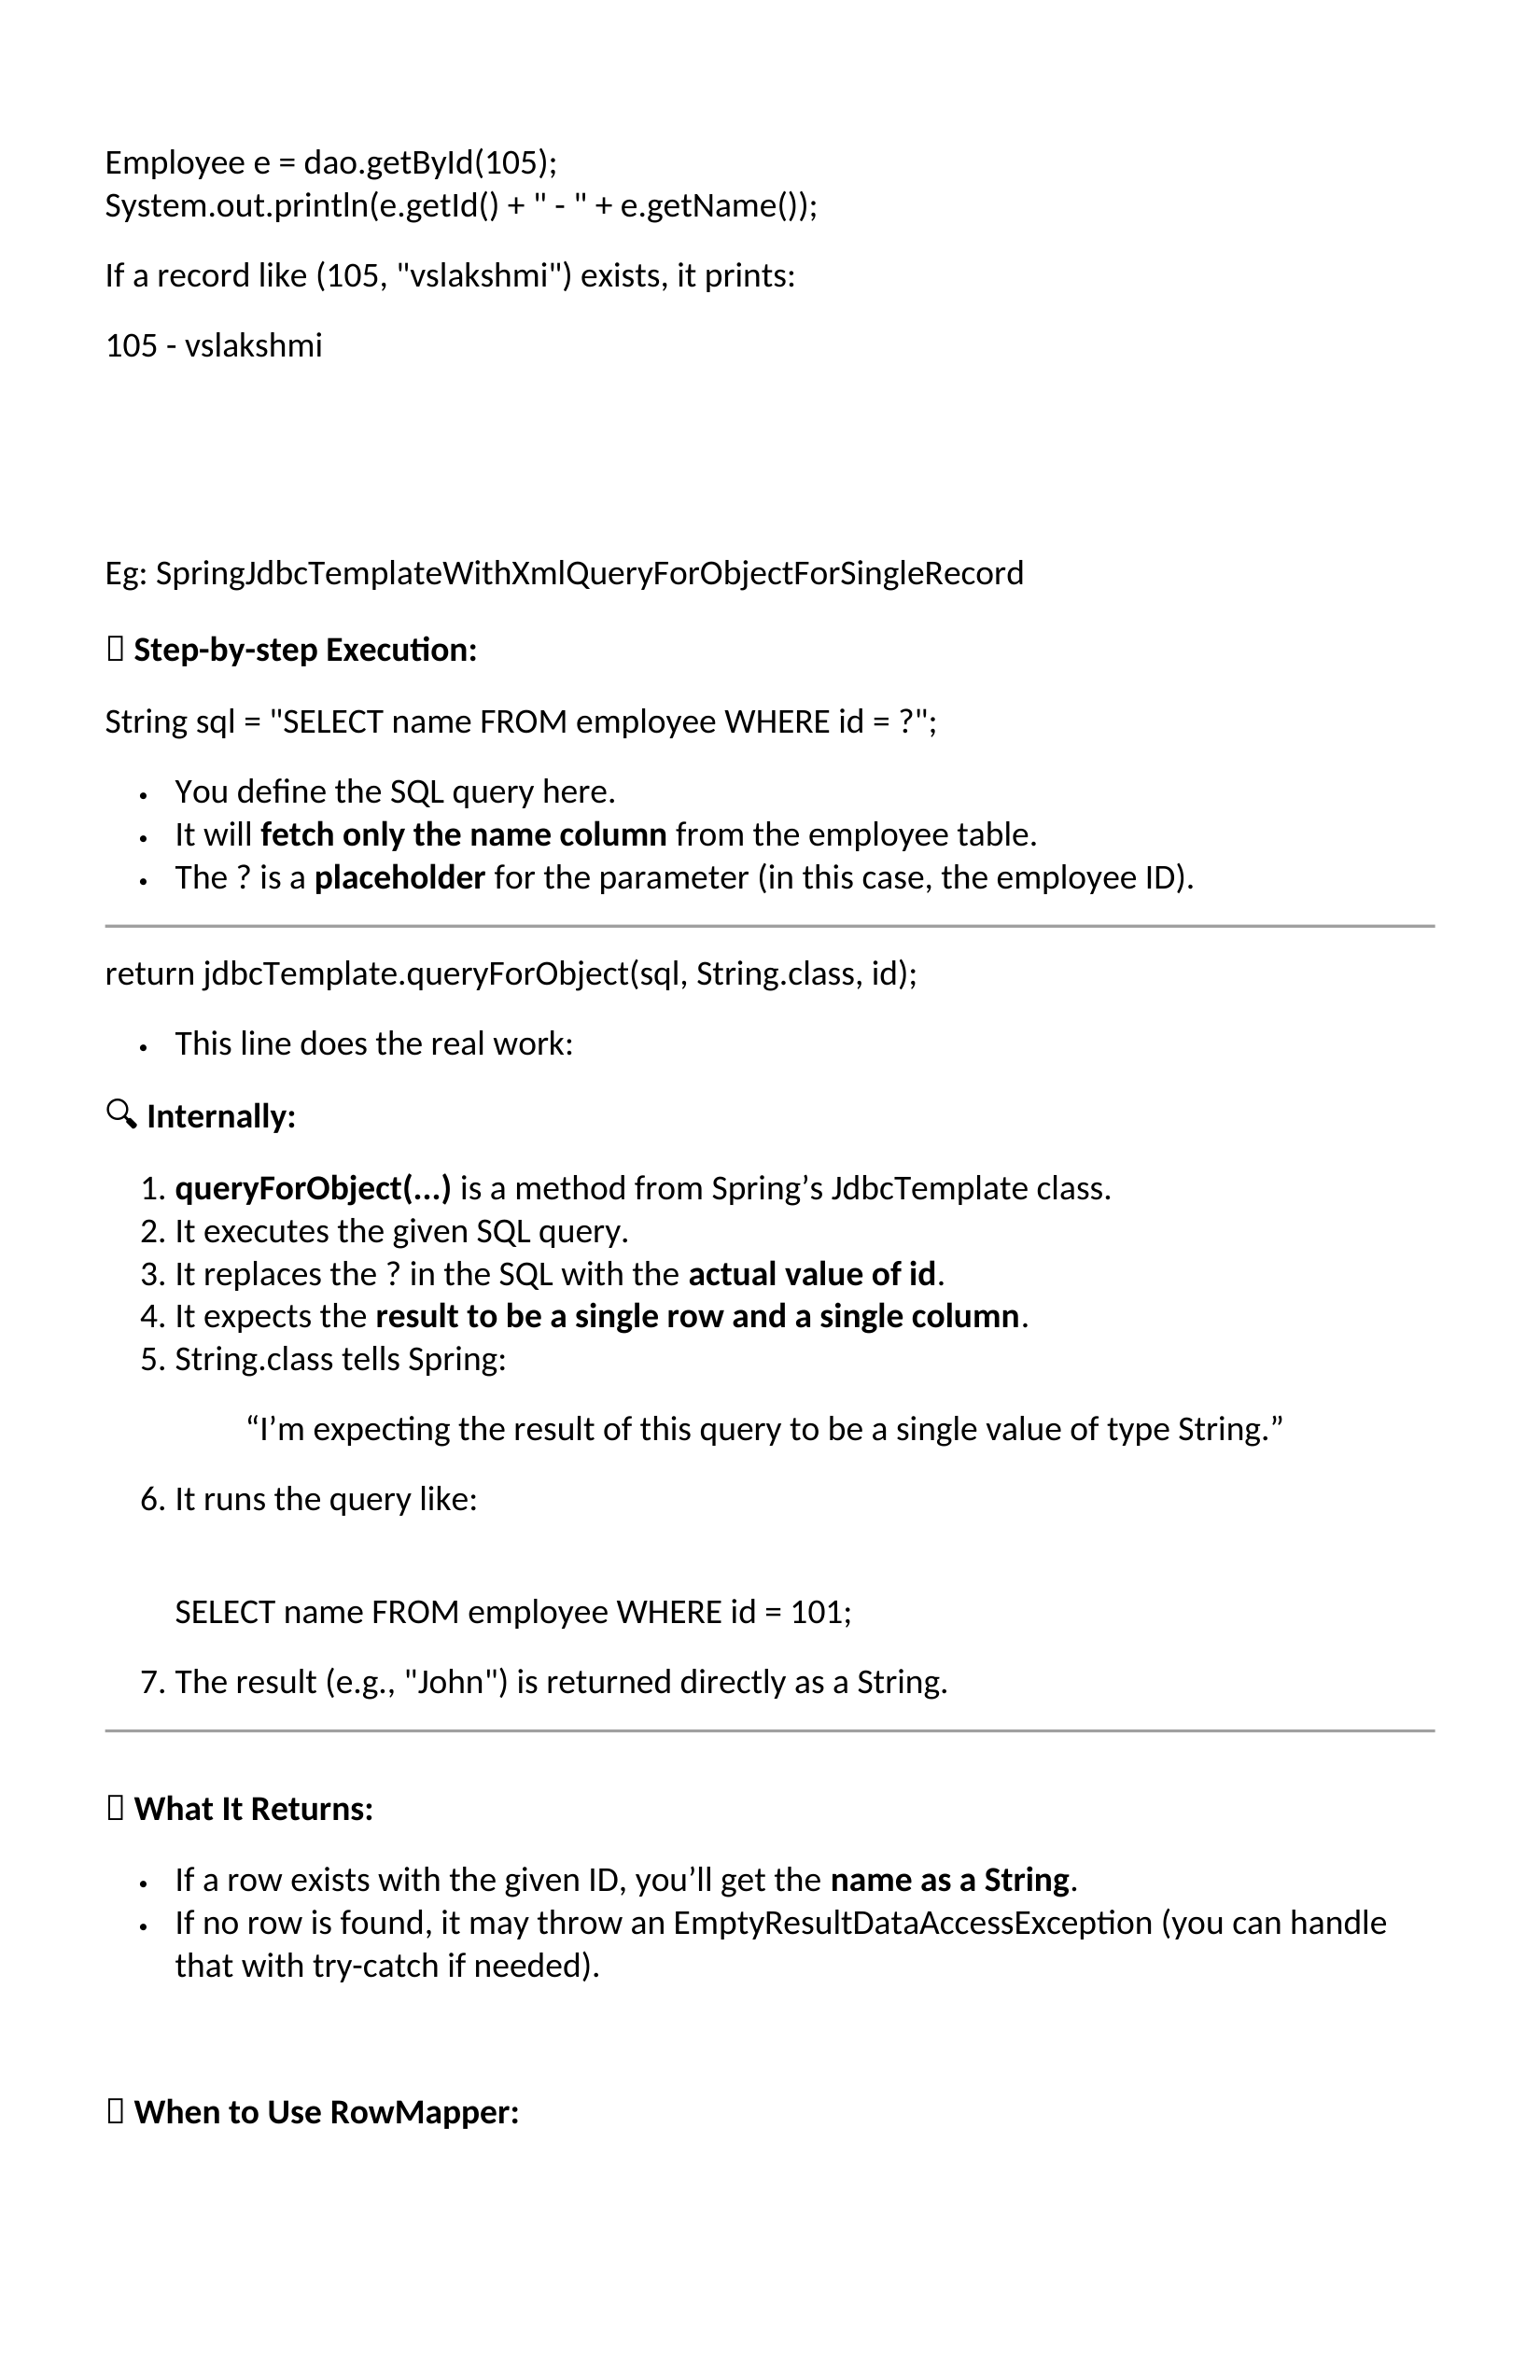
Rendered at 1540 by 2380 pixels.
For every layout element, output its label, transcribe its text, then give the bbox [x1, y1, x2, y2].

text return jdbcTemplate.queryForObject(sql, String.class, id); [105, 951, 1435, 993]
list It expects the result to be a single row and a single column. [140, 1294, 1435, 1337]
list It replaces the ? in the SQL with the actual value of id. [140, 1252, 1435, 1294]
text System.out.println(e.getId() + " - " + e.getName()); [105, 183, 1435, 226]
text Employee e = dao.getById(105); [105, 140, 1435, 183]
subtitle ✅ When to Use RowMapper: [105, 2087, 1435, 2135]
list It runs the query like: [140, 1477, 1435, 1519]
list String.class tells Spring: [140, 1337, 1435, 1379]
text Eg: SpringJdbcTemplateWithXmlQueryForObjectForSingleRecord [105, 551, 1435, 594]
text 🔍 Internally: [105, 1091, 1435, 1139]
text “I’m expecting the result of this query to be a single value of type String.” [245, 1407, 1435, 1449]
list It executes the given SQL query. [140, 1209, 1435, 1252]
list If no row is found, it may throw an EmptyResultDataAccessException (you can handle that with try-catch if needed). [140, 1900, 1435, 1986]
list This line does the real work: [140, 1021, 1435, 1063]
text SELECT name FROM employee WHERE id = 101; [175, 1589, 1435, 1632]
list If a row exists with the given ID, you’ll get the name as a String. [140, 1857, 1435, 1900]
list The result (e.g., "John") is returned directly as a String. [140, 1659, 1435, 1702]
text 105 - vslakshmi [105, 323, 1435, 366]
list queryForObject(...) is a method from Spring’s JdbcTemplate class. [140, 1166, 1435, 1209]
list The ? is a placeholder for the parameter (in this case, the employee ID). [140, 855, 1435, 897]
text If a record like (105, "vslakshmi") exists, it prints: [105, 253, 1435, 296]
list It will fetch only the name column from the employee table. [140, 812, 1435, 855]
text String sql = "SELECT name FROM employee WHERE id = ?"; [105, 699, 1435, 742]
text ✅ What It Returns: [105, 1783, 1435, 1830]
list You define the SQL query here. [140, 769, 1435, 812]
text ✅ Step-by-step Execution: [105, 624, 1435, 672]
